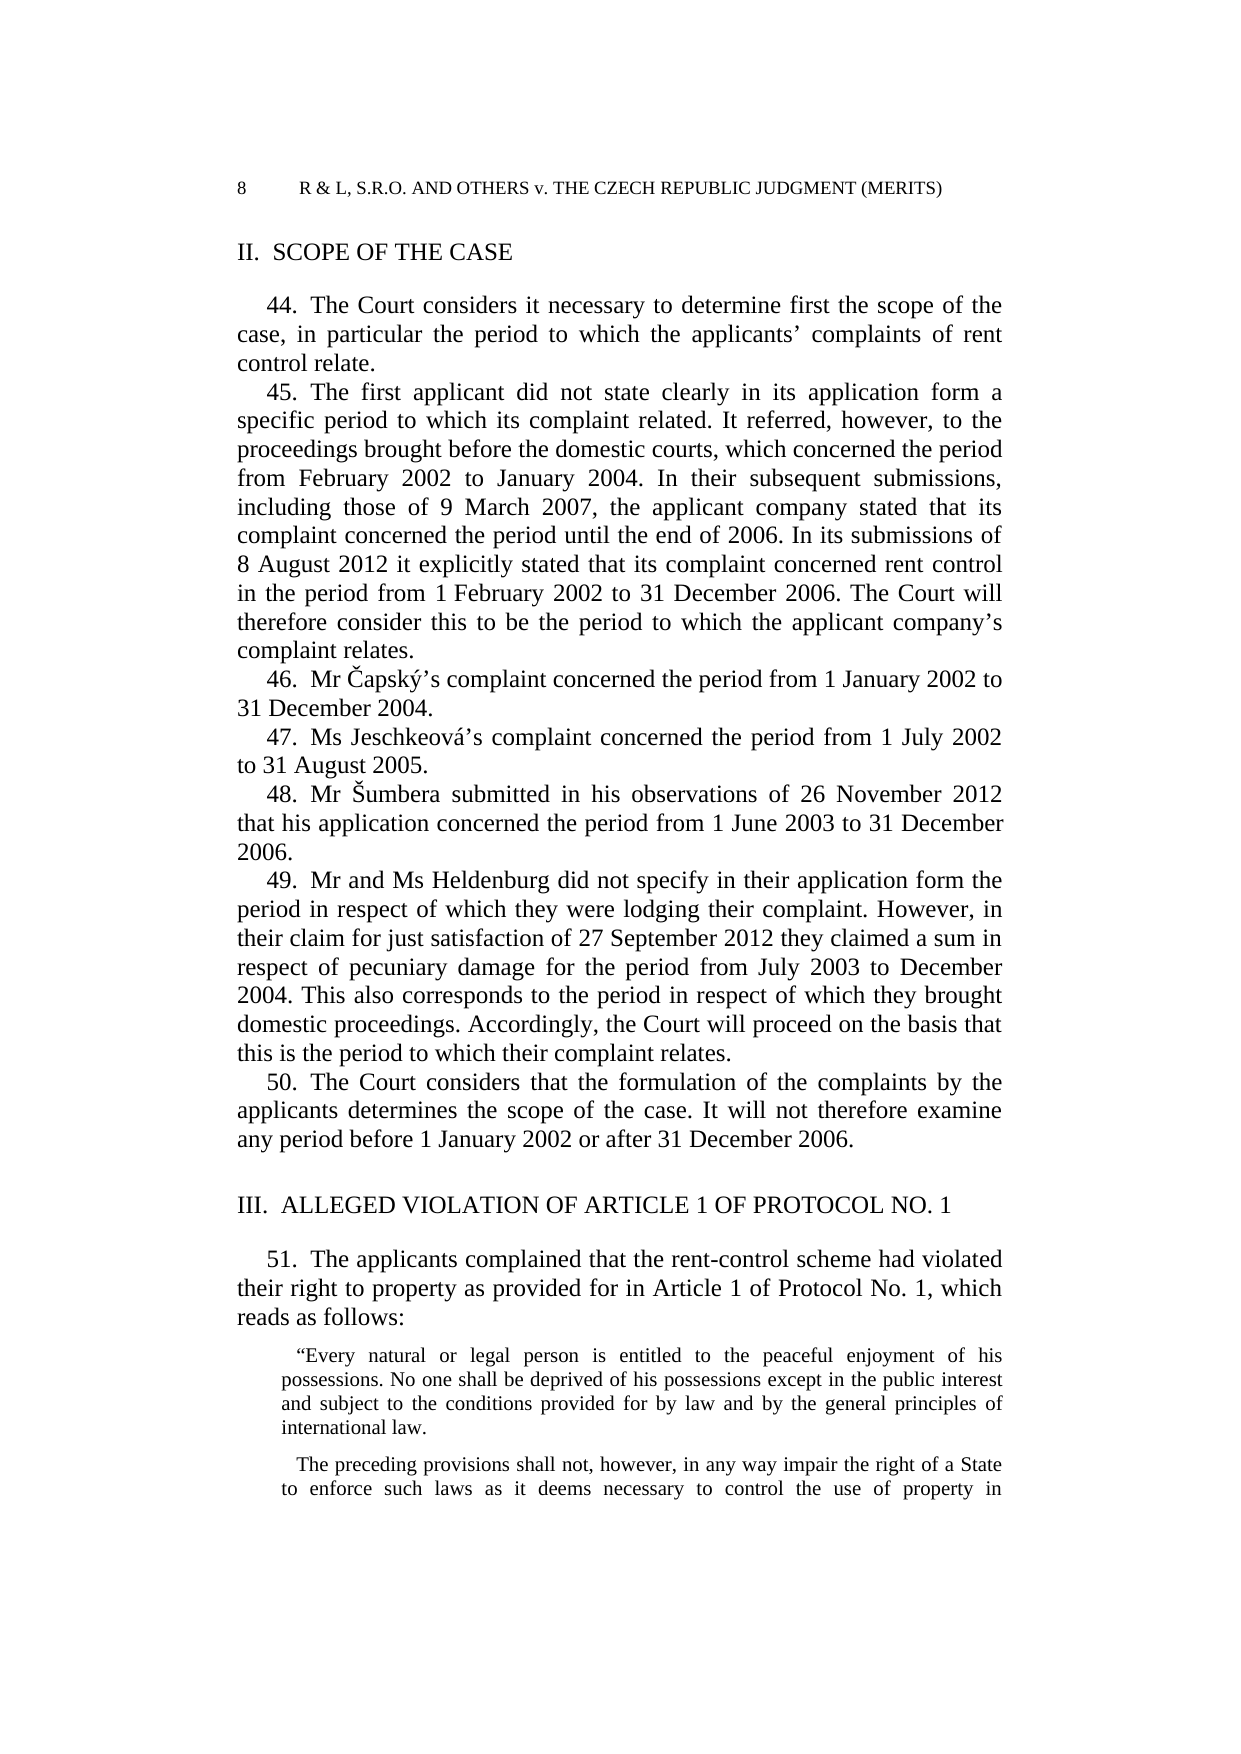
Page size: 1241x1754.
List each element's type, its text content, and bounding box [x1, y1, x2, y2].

text “Every natural or legal person is entitled to the peaceful enjoyment of his possessions. No one shall be deprived of his possessions except in the public interest and subject to the conditions provided for by law and by the general principles of international law. [281, 1343, 1003, 1439]
subtitle II. SCOPE OF THE CASE [237, 237, 1003, 266]
text 49. Mr and Ms Heldenburg did not specify in their application form the period in respect of which they were lodging their complaint. However, in their claim for just satisfaction of 27 September 2012 they claimed a sum in respect of pecuniary damage for the period from July 2003 to December 2004. This also corresponds to the period in respect of which they brought domestic proceedings. Accordingly, the Court will proceed on the basis that this is the period to which their complaint relates. [237, 866, 1003, 1067]
text 46. Mr Čapský’s complaint concerned the period from 1 January 2002 to 31 December 2004. [237, 664, 1003, 722]
text 44. The Court considers it necessary to determine first the scope of the case, in particular the period to which the applicants’ complaints of rent control relate. [237, 291, 1003, 377]
text 51. The applicants complained that the rent-control scheme had violated their right to property as provided for in Article 1 of Protocol No. 1, which reads as follows: [237, 1244, 1003, 1331]
text 48. Mr Šumbera submitted in his observations of 26 November 2012 that his application concerned the period from 1 June 2003 to 31 December 2006. [237, 779, 1003, 866]
text 50. The Court considers that the formulation of the complaints by the applicants determines the scope of the case. It will not therefore examine any period before 1 January 2002 or after 31 December 2006. [237, 1067, 1003, 1153]
text 47. Ms Jeschkeová’s complaint concerned the period from 1 July 2002 to 31 August 2005. [237, 722, 1003, 779]
text 45. The first applicant did not state clearly in its application form a specific period to which its complaint related. It referred, however, to the proceedings brought before the domestic courts, which concerned the period from February 2002 to January 2004. In their subsequent submissions, including those of 9 March 2007, the applicant company stated that its complaint concerned the period until the end of 2006. In its submissions of 8 August 2012 it explicitly stated that its complaint concerned rent control in the period from 1 February 2002 to 31 December 2006. The Court will therefore consider this to be the period to which the applicant company’s complaint relates. [237, 377, 1003, 664]
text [281, 1452, 1003, 1500]
subtitle III. ALLEGED VIOLATION OF ARTICLE 1 OF PROTOCOL NO. 1 [237, 1191, 1003, 1219]
